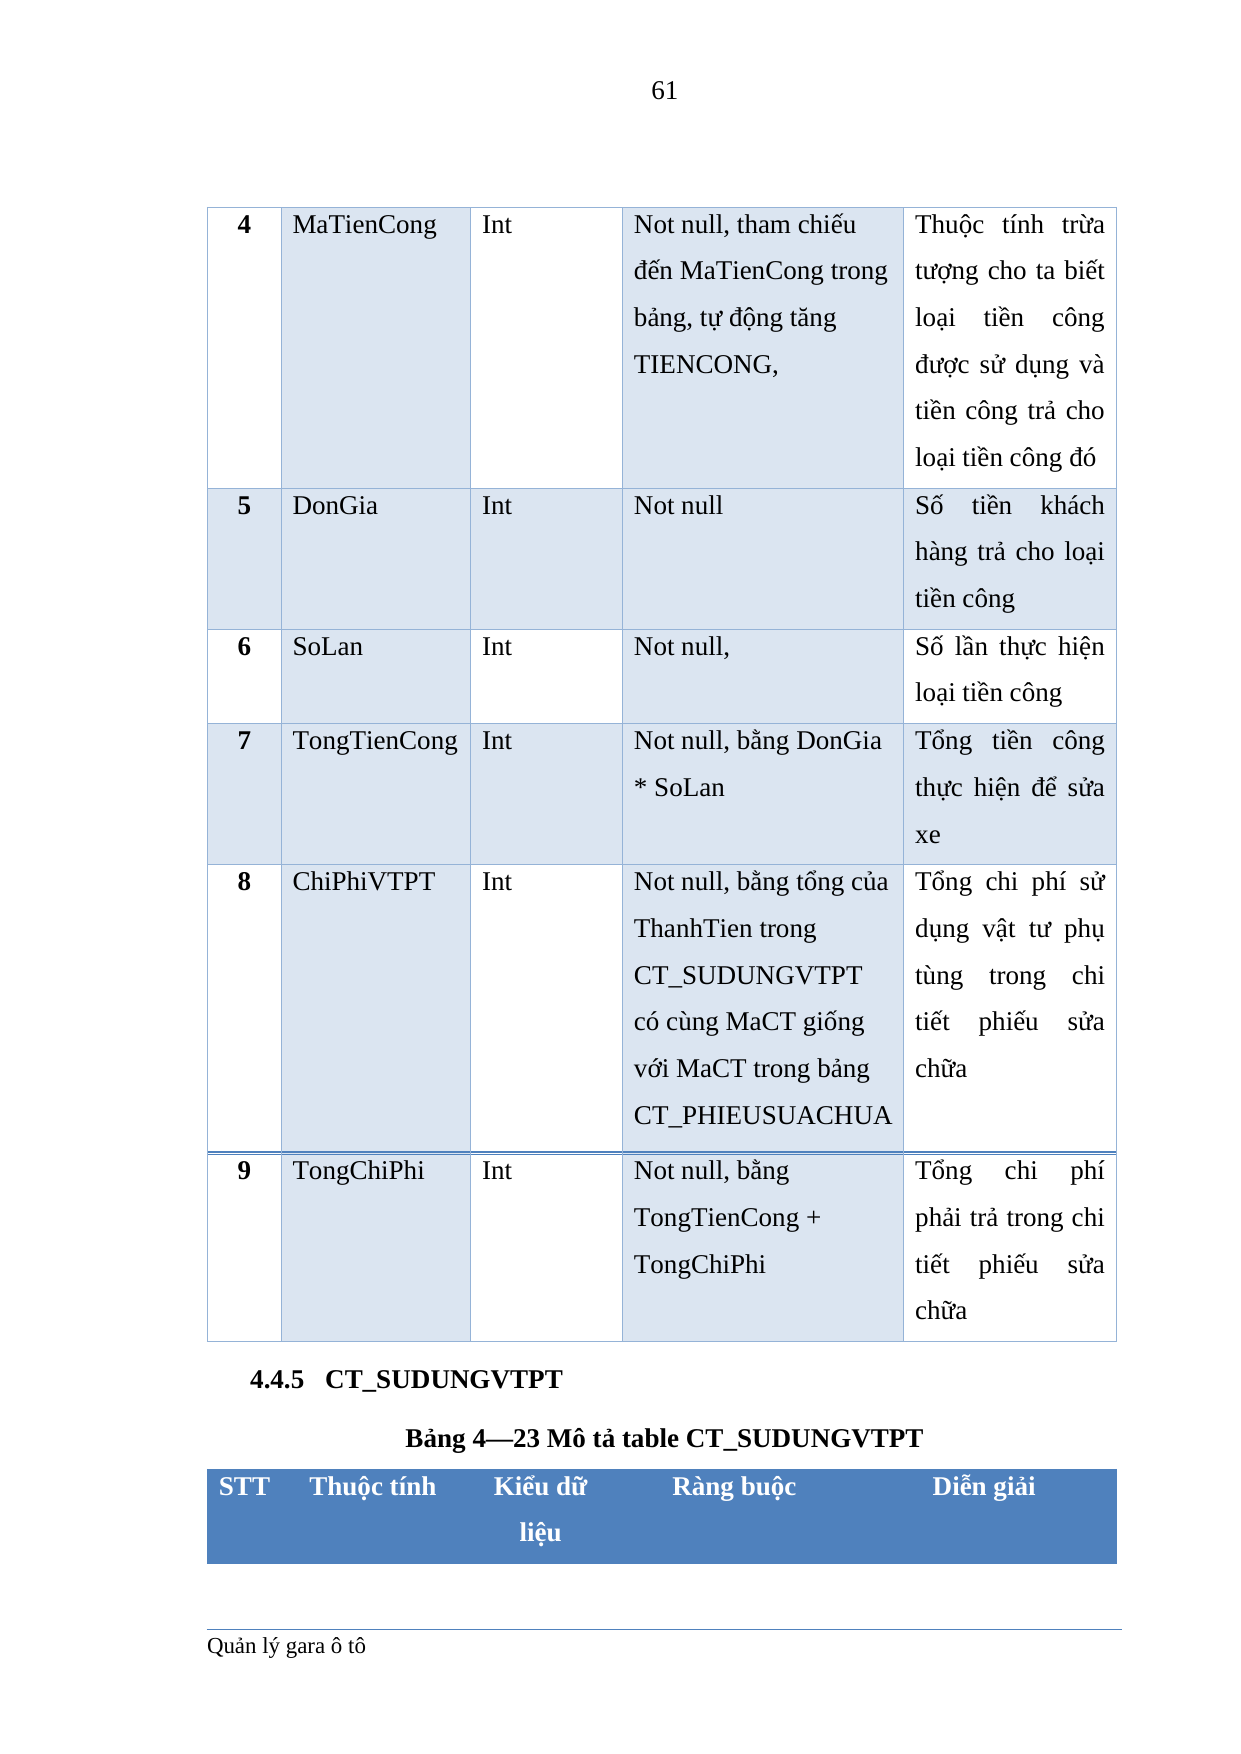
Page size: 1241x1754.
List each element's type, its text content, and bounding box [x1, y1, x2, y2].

table_cell ChiPhiVTPT [282, 865, 470, 1151]
table_cell 8 [208, 865, 281, 1151]
table_cell Tổng tiền công thực hiện để sửa xe [904, 724, 1116, 864]
table_cell Int [471, 724, 622, 864]
table_cell Not null, bằng tổng của ThanhTien trong CT_SUDUNGVTPT có cùng MaCT giống với MaCT trong bảng CT_PHIEUSUACHUA [623, 865, 903, 1151]
table_header STT [208, 1470, 281, 1563]
table_cell Int [471, 489, 622, 629]
table_cell SoLan [282, 630, 470, 723]
table_header Diễn giải [852, 1470, 1116, 1563]
table_header Kiểu dữ liệu [465, 1470, 616, 1563]
table_cell 4 [208, 208, 281, 488]
table_cell Not null [623, 489, 903, 629]
table_cell Tổng chi phí sử dụng vật tư phụ tùng trong chi tiết phiếu sửa chữa [904, 865, 1116, 1151]
table_cell Int [471, 630, 622, 723]
table_header Ràng buộc [617, 1470, 851, 1563]
table_cell TongChiPhi [282, 1155, 470, 1341]
table_cell Not null, bằng DonGia * SoLan [623, 724, 903, 864]
table_cell 9 [208, 1155, 281, 1341]
table_cell Thuộc tính trừa tượng cho ta biết loại tiền công được sử dụng và tiền công trả cho loại tiền công đó [904, 208, 1116, 488]
table_cell Tổng chi phí phải trả trong chi tiết phiếu sửa chữa [904, 1155, 1116, 1341]
table_cell MaTienCong [282, 208, 470, 488]
table_cell Not null, [623, 630, 903, 723]
table_cell Int [471, 865, 622, 1151]
table_cell Not null, tham chiếu đến MaTienCong trong bảng, tự động tăng TIENCONG, [623, 208, 903, 488]
table_cell Not null, bằng TongTienCong + TongChiPhi [623, 1155, 903, 1341]
table_cell TongTienCong [282, 724, 470, 864]
table_cell 5 [208, 489, 281, 629]
subtitle CT_SUDUNGVTPT [250, 1363, 1122, 1394]
table_cell 6 [208, 630, 281, 723]
table_cell Số lần thực hiện loại tiền công [904, 630, 1116, 723]
table_cell Số tiền khách hàng trả cho loại tiền công [904, 489, 1116, 629]
table_cell Int [471, 1155, 622, 1341]
table_header Thuộc tính [282, 1470, 464, 1563]
table_cell DonGia [282, 489, 470, 629]
table_cell Int [471, 208, 622, 488]
table_cell 7 [208, 724, 281, 864]
